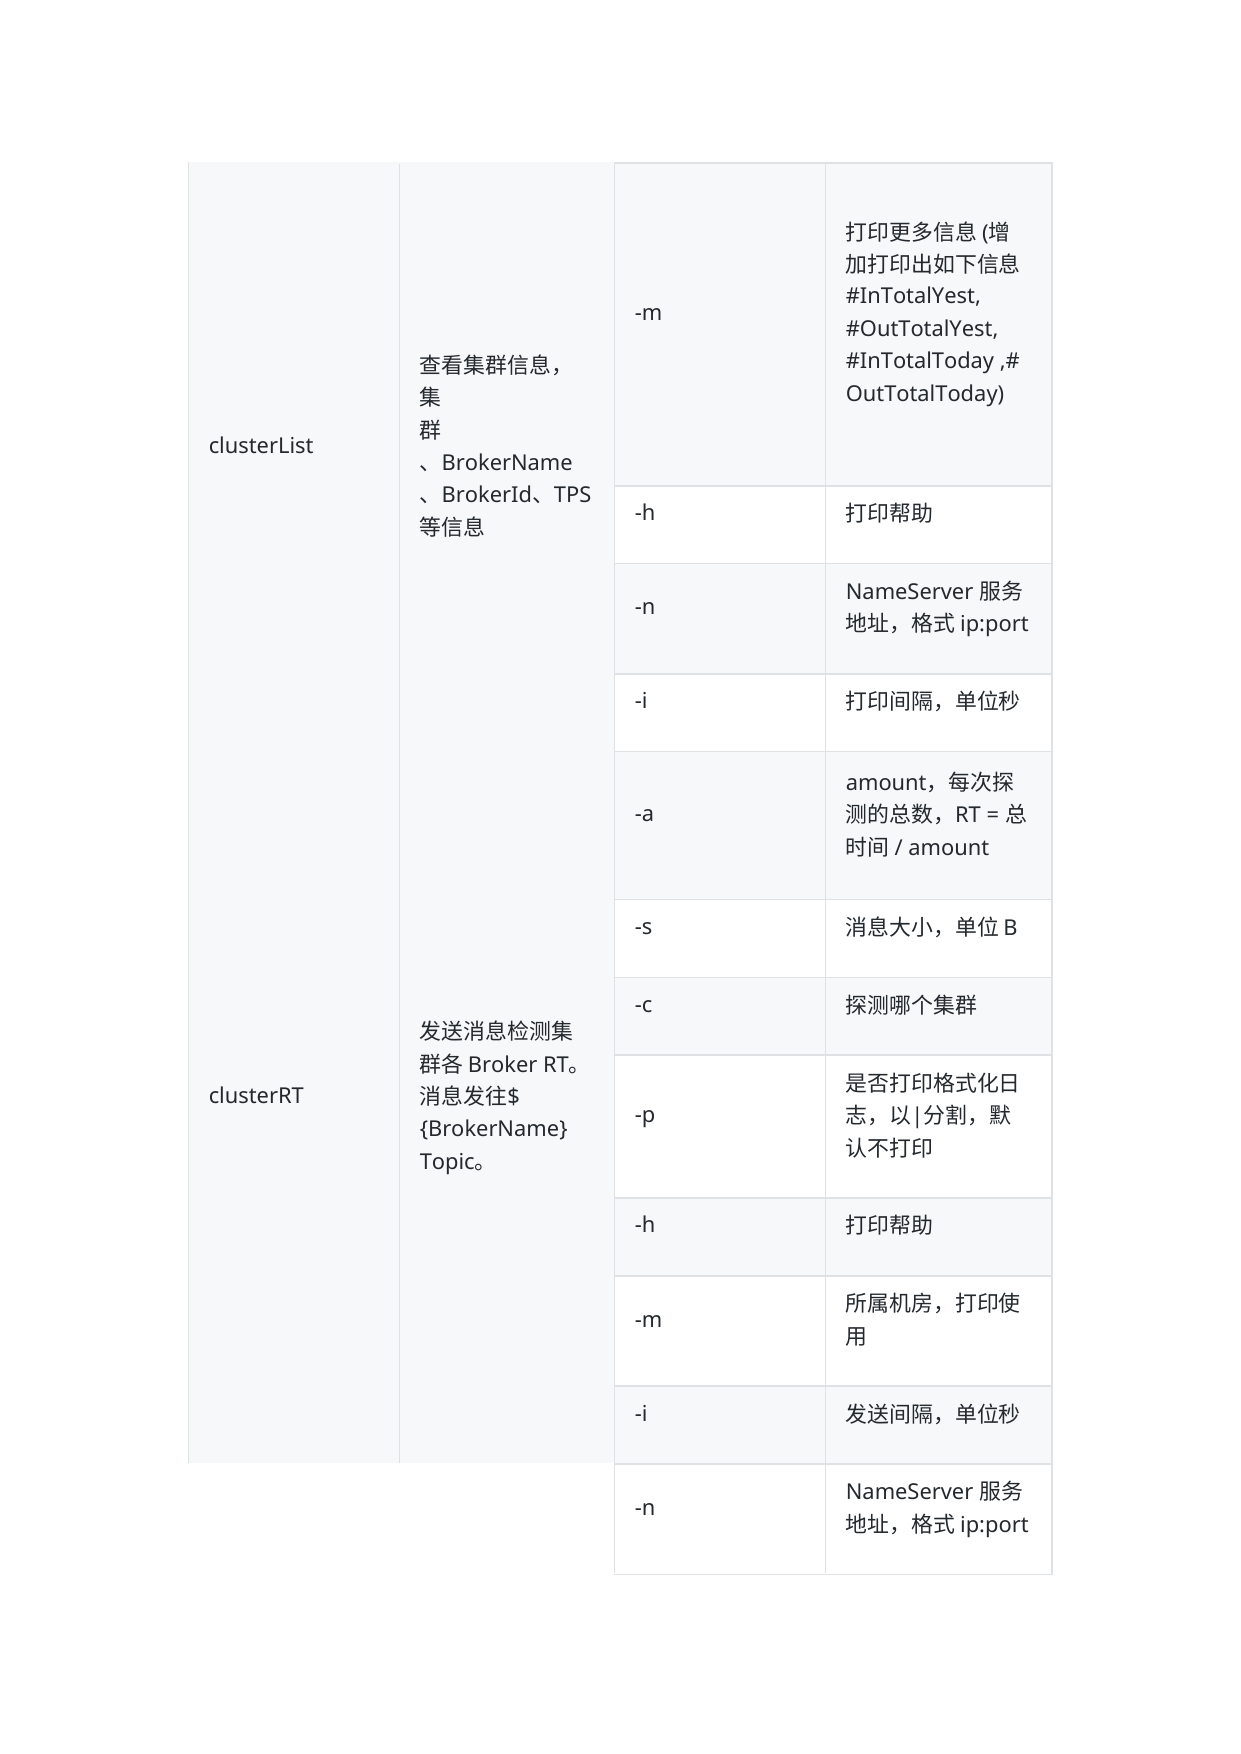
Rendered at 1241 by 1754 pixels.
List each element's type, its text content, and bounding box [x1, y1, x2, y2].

table_cell NameServer 服务地址，格式 ip:port [826, 564, 1051, 673]
table_cell 发送间隔，单位秒 [826, 1387, 1051, 1463]
table_cell 打印更多信息 (增加打印出如下信息 #InTotalYest, #OutTotalYest, #InTotalToday ,#OutTotalToday) [826, 164, 1051, 485]
table_cell 发送消息检测集群各Broker RT。消息发往${BrokerName} Topic。 [400, 751, 614, 1463]
table_cell 打印间隔，单位秒 [826, 675, 1051, 751]
table_cell NameServer 服务地址，格式 ip:port [826, 1465, 1051, 1573]
table_cell clusterList [189, 162, 399, 751]
table_cell -h [615, 1199, 825, 1275]
table_cell 打印帮助 [826, 487, 1051, 563]
table_cell -p [615, 1056, 825, 1197]
table_cell amount，每次探测的总数，RT = 总时间 / amount [826, 752, 1051, 899]
table_cell clusterRT [189, 751, 399, 1463]
table_cell 所属机房，打印使用 [826, 1277, 1051, 1385]
table_cell -s [615, 900, 825, 977]
table_cell 查看集群信息，集群、BrokerName、BrokerId、TPS等信息 [399, 162, 614, 751]
table_cell 打印帮助 [826, 1199, 1051, 1275]
table_cell -i [615, 1387, 825, 1463]
table_cell -i [615, 675, 825, 751]
table_cell 是否打印格式化日志，以|分割，默认不打印 [826, 1056, 1051, 1197]
table_cell -m [615, 164, 825, 485]
table_cell -n [615, 564, 825, 673]
table_cell 消息大小，单位B [826, 900, 1051, 977]
table_cell -m [615, 1277, 825, 1385]
table_cell -a [615, 752, 825, 899]
table_cell 探测哪个集群 [826, 978, 1051, 1054]
table_cell -h [615, 487, 825, 563]
table_cell -c [615, 978, 825, 1054]
table_cell -n [615, 1465, 825, 1573]
